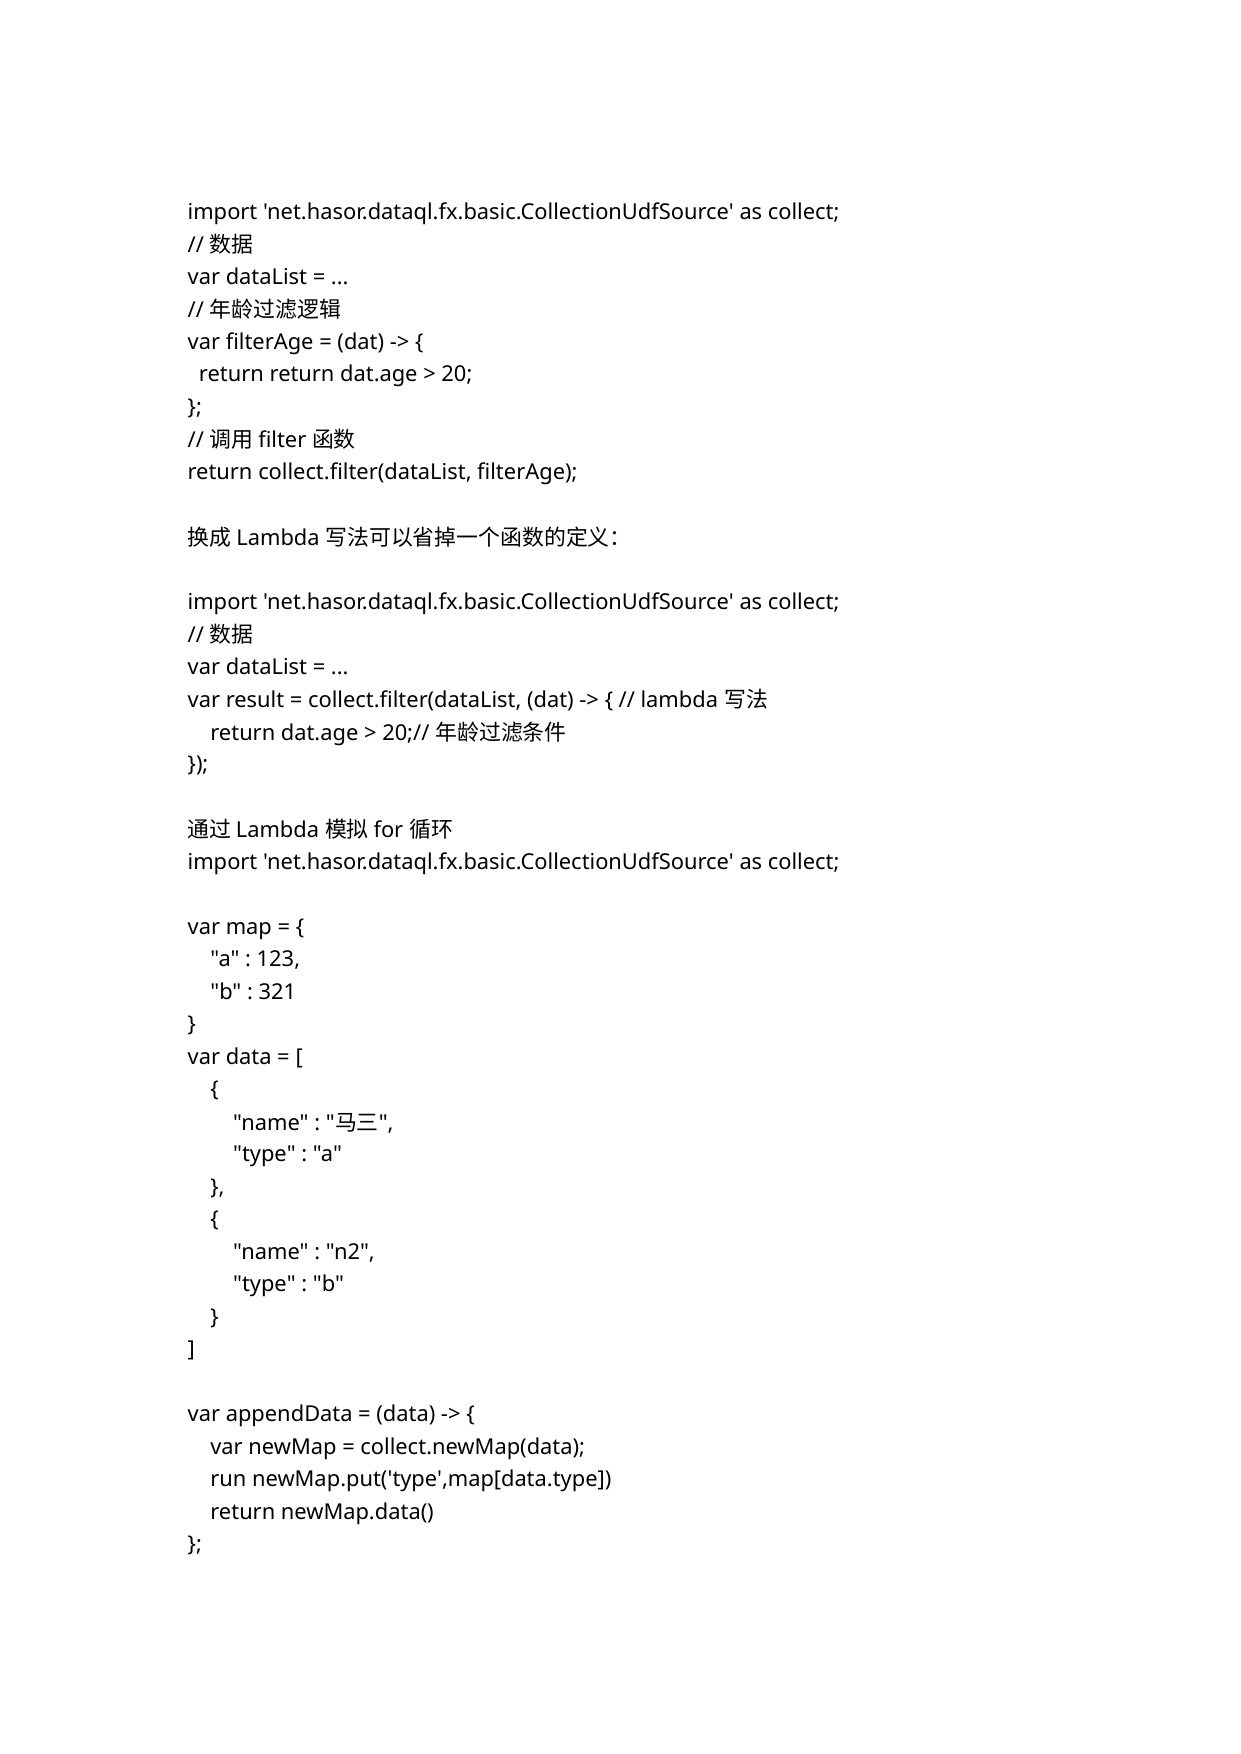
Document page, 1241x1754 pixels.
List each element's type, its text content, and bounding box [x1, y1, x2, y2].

text }); [187, 747, 1053, 779]
text "name" : "n2", [187, 1234, 1053, 1267]
text import 'net.hasor.dataql.fx.basic.CollectionUdfSource' as collect; [187, 584, 1053, 617]
text // 数据 [187, 617, 1053, 649]
text } [187, 1299, 1053, 1332]
text }; [187, 1527, 1053, 1559]
text return return dat.age > 20; [187, 357, 1053, 389]
text "type" : "b" [187, 1267, 1053, 1299]
text return newMap.data() [187, 1494, 1053, 1527]
text var appendData = (data) -> { [187, 1397, 1053, 1429]
text }; [187, 389, 1053, 422]
text var dataList = ... [187, 649, 1053, 682]
text import 'net.hasor.dataql.fx.basic.CollectionUdfSource' as collect; [187, 844, 1053, 877]
text "type" : "a" [187, 1137, 1053, 1169]
text 通过Lambda 模拟 for 循环 [187, 812, 1053, 844]
text var dataList = ... [187, 259, 1053, 292]
text var result = collect.filter(dataList, (dat) -> { // lambda 写法 [187, 682, 1053, 714]
text } [187, 1007, 1053, 1039]
text return dat.age > 20;// 年龄过滤条件 [187, 714, 1053, 747]
text { [187, 1202, 1053, 1234]
text }, [187, 1169, 1053, 1202]
text var newMap = collect.newMap(data); [187, 1429, 1053, 1462]
text 换成 Lambda 写法可以省掉一个函数的定义： [187, 519, 1053, 552]
text "name" : "马三", [187, 1104, 1053, 1137]
text "b" : 321 [187, 974, 1053, 1007]
text "a" : 123, [187, 942, 1053, 974]
text var data = [ [187, 1039, 1053, 1072]
text run newMap.put('type',map[data.type]) [187, 1462, 1053, 1494]
text { [187, 1072, 1053, 1104]
text // 调用 filter 函数 [187, 422, 1053, 454]
text ] [187, 1332, 1053, 1364]
text import 'net.hasor.dataql.fx.basic.CollectionUdfSource' as collect; [187, 194, 1053, 227]
text var map = { [187, 909, 1053, 942]
text return collect.filter(dataList, filterAge); [187, 454, 1053, 487]
text // 数据 [187, 227, 1053, 259]
text var filterAge = (dat) -> { [187, 324, 1053, 357]
text // 年龄过滤逻辑 [187, 292, 1053, 324]
